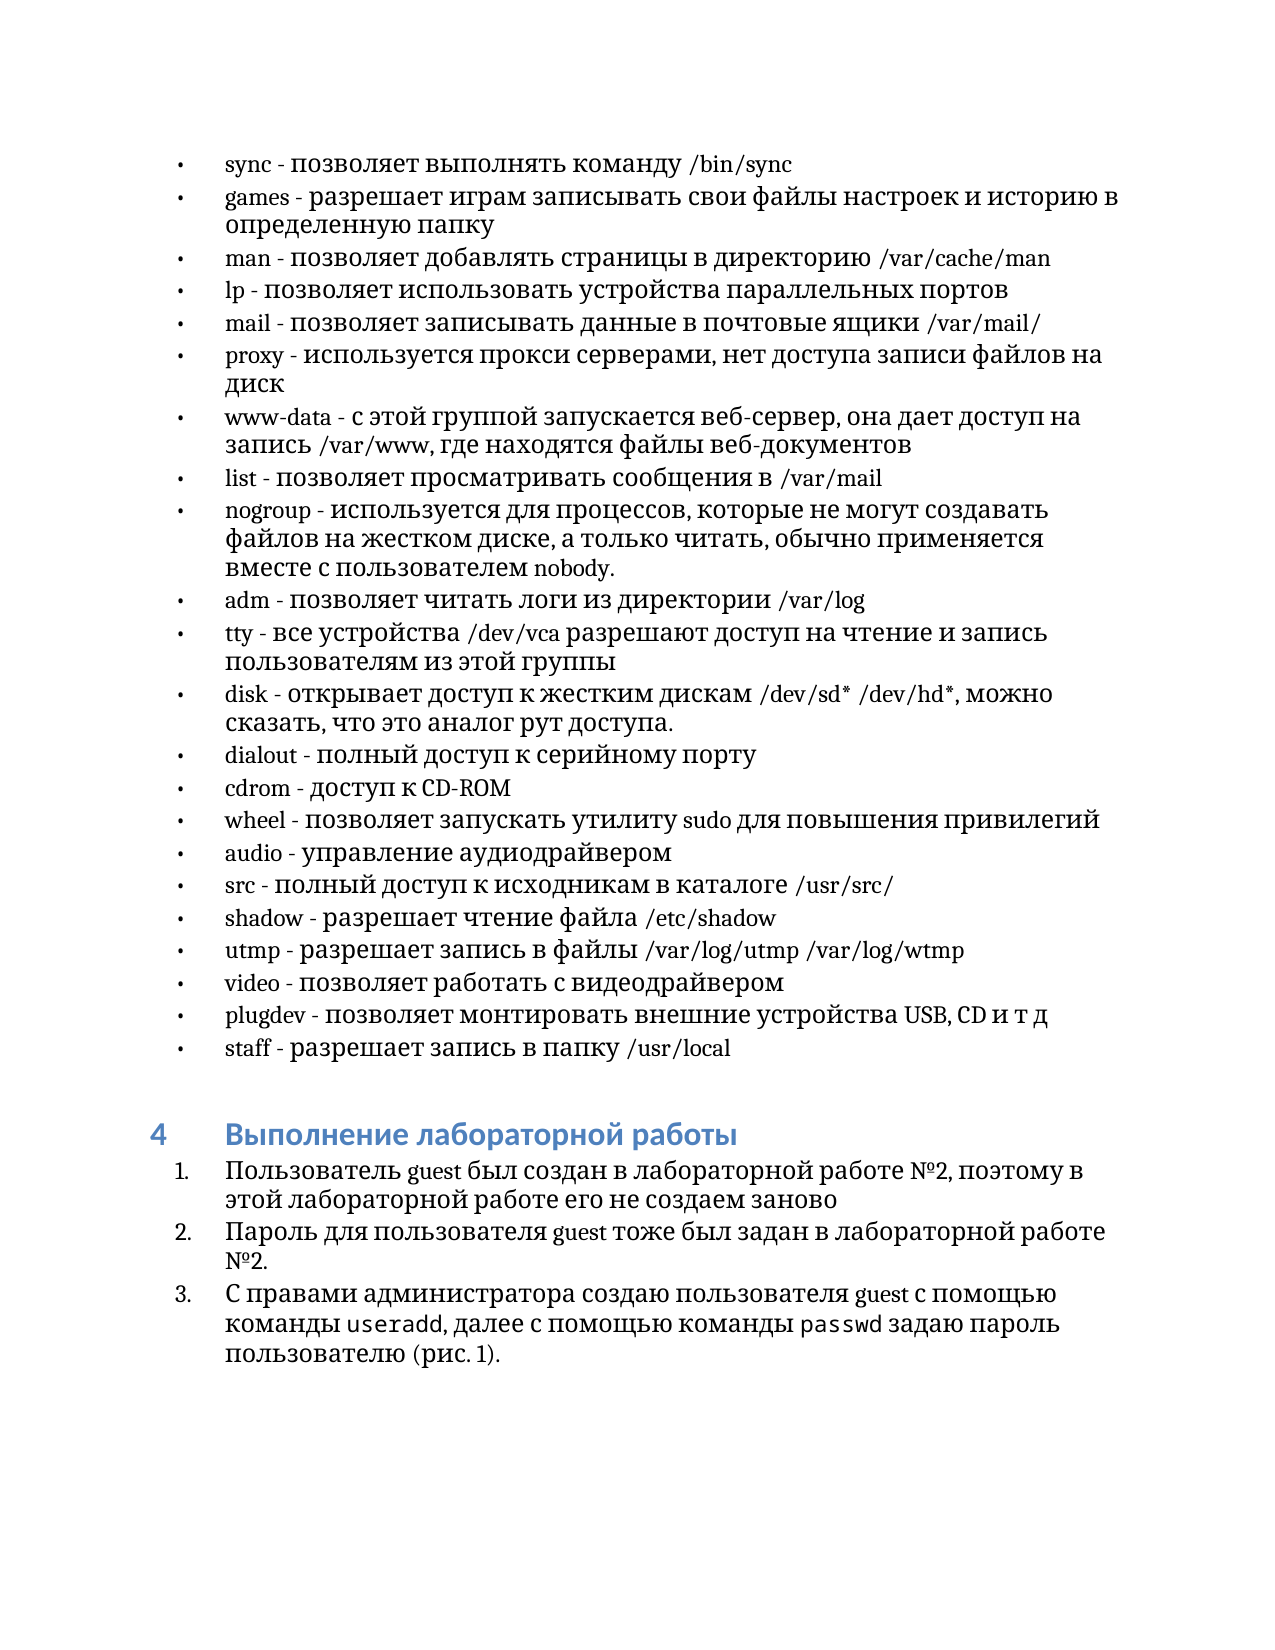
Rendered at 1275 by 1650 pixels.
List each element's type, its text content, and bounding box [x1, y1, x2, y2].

list lp - позволяет использовать устройства параллельных портов [175, 276, 1125, 305]
list src - полный доступ к исходникам в каталоге /usr/src/ [175, 871, 1125, 900]
list plugdev - позволяет монтировать внешние устройства USB, CD и т д [175, 1001, 1125, 1030]
list С правами администратора создаю пользователя guest с помощью команды useradd, далее с помощью команды passwd задаю пароль пользователю (рис. 1). [175, 1279, 1125, 1368]
list nogroup - используется для процессов, которые не могут создавать файлов на жестком диске, а только читать, обычно применяется вместе с пользователем nobody. [175, 496, 1125, 582]
list wheel - позволяет запускать утилиту sudo для повышения привилегий [175, 806, 1125, 835]
list shadow - разрешает чтение файла /etc/shadow [175, 904, 1125, 932]
list dialout - полный доступ к серийному порту [175, 741, 1125, 770]
list man - позволяет добавлять страницы в директорию /var/cache/man [175, 244, 1125, 272]
list list - позволяет просматривать сообщения в /var/mail [175, 464, 1125, 492]
list audio - управление аудиодрайвером [175, 839, 1125, 867]
list disk - открывает доступ к жестким дискам /dev/sd* /dev/hd*, можно сказать, что это аналог рут доступа. [175, 680, 1125, 737]
list utmp - разрешает запись в файлы /var/log/utmp /var/log/wtmp [175, 936, 1125, 965]
list video - позволяет работать с видеодрайвером [175, 969, 1125, 997]
list Пароль для пользователя guest тоже был задан в лабораторной работе №2. [175, 1218, 1125, 1276]
list www-data - с этой группой запускается веб-сервер, она дает доступ на запись /var/www, где находятся файлы веб-документов [175, 402, 1125, 460]
list mail - позволяет записывать данные в почтовые ящики /var/mail/ [175, 309, 1125, 337]
list staff - разрешает запись в папку /usr/local [175, 1034, 1125, 1062]
list Пользователь guest был создан в лабораторной работе №2, поэтому в этой лабораторной работе его не создаем заново [175, 1157, 1125, 1214]
list tty - все устройства /dev/vca разрешают доступ на чтение и запись пользователям из этой группы [175, 619, 1125, 676]
list proxy - используется прокси серверами, нет доступа записи файлов на диск [175, 341, 1125, 399]
subtitle 4 Выполнение лабораторной работы [150, 1112, 1125, 1153]
list games - разрешает играм записывать свои файлы настроек и историю в определенную папку [175, 182, 1125, 240]
list sync - позволяет выполнять команду /bin/sync [175, 150, 1125, 179]
list cdrom - доступ к CD-ROM [175, 774, 1125, 802]
list adm - позволяет читать логи из директории /var/log [175, 586, 1125, 615]
